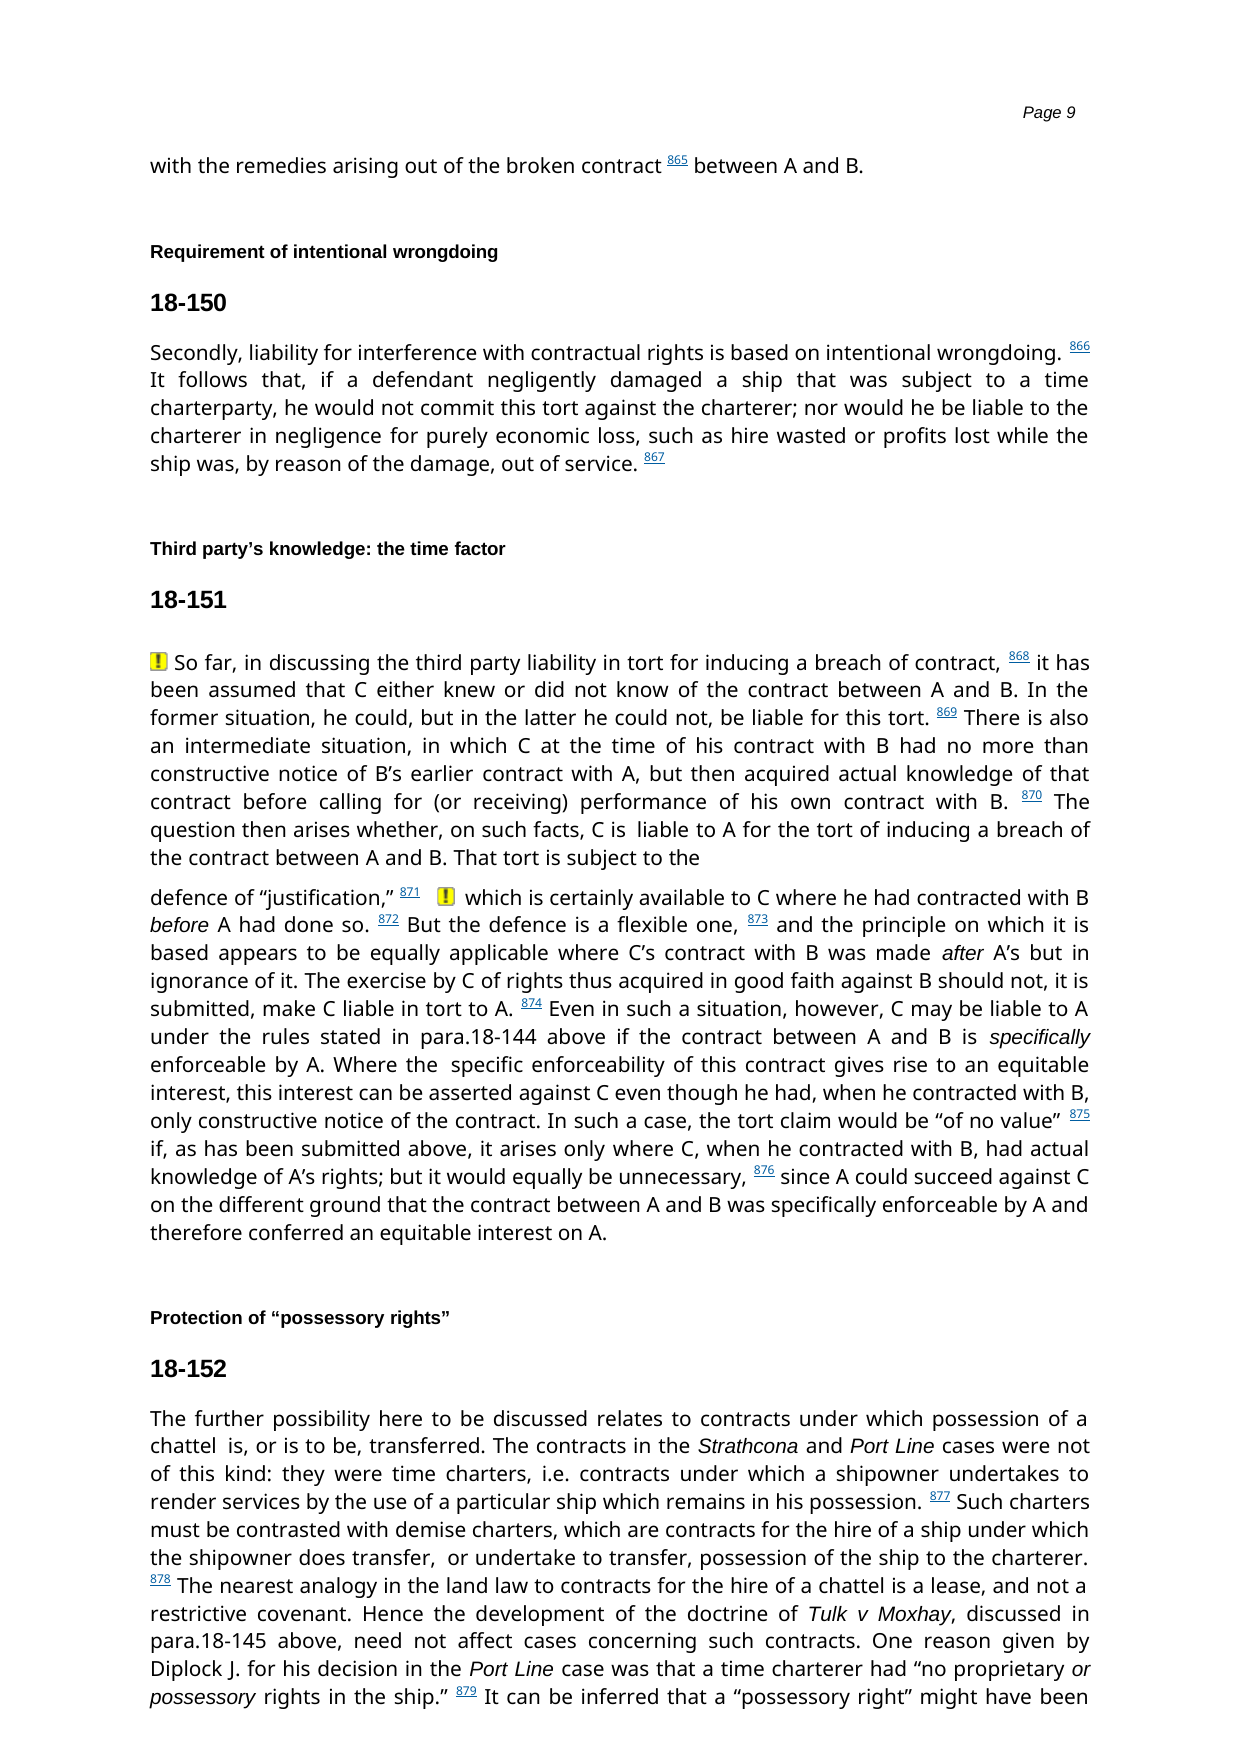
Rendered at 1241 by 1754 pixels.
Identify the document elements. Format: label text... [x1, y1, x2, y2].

text Protection of “possessory rights” [150, 1307, 1107, 1328]
text So far, in discussing the third party liability in tort for inducing a breach of contract, 868 it has been assumed that C either knew or did not know of the contract between A and B. In the former situation, he could, but in the latter he could not, be liable for this tort. 869 There is also an intermediate situation, in which C at the time of his contract with B had no more than constructive notice of B’s earlier contract with A, but then acquired actual knowledge of that contract before calling for (or receiving) performance of his own contract with B. 870 The question then arises whether, on such facts, C is liable to A for the tort of inducing a breach of the contract between A and B. That tort is subject to the [150, 648, 1090, 871]
picture [437, 887, 455, 906]
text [150, 1404, 1090, 1711]
text Requirement of intentional wrongdoing [150, 241, 1107, 262]
text Third party’s knowledge: the time factor [150, 538, 1107, 560]
subtitle 18-151 [150, 586, 1107, 614]
picture [150, 652, 168, 671]
text with the remedies arising out of the broken contract 865 between A and B. [150, 151, 1107, 180]
text Secondly, liability for interference with contractual rights is based on intentional wrongdoing. 866 It follows that, if a defendant negligently damaged a ship that was subject to a time charterparty, he would not commit this tort against the charterer; nor would he be liable to the charterer in negligence for purely economic loss, such as hire wasted or profits lost while the ship was, by reason of the damage, out of service. 867 [150, 338, 1090, 477]
subtitle 18-150 [150, 288, 1107, 317]
subtitle 18-152 [150, 1354, 1107, 1383]
text defence of “justification,” 871 which is certainly available to C where he had contracted with B before A had done so. 872 But the defence is a flexible one, 873 and the principle on which it is based appears to be equally applicable where C’s contract with B was made after A’s but in ignorance of it. The exercise by C of rights thus acquired in good faith against B should not, it is submitted, make C liable in tort to A. 874 Even in such a situation, however, C may be liable to A under the rules stated in para.18-144 above if the contract between A and B is specifically enforceable by A. Where the specific enforceability of this contract gives rise to an equitable interest, this interest can be asserted against C even though he had, when he contracted with B, only constructive notice of the contract. In such a case, the tort claim would be “of no value” 875 if, as has been submitted above, it arises only where C, when he contracted with B, had actual knowledge of A’s rights; but it would equally be unnecessary, 876 since A could succeed against C on the different ground that the contract between A and B was specifically enforceable by A and therefore conferred an equitable interest on A. [150, 883, 1090, 1246]
